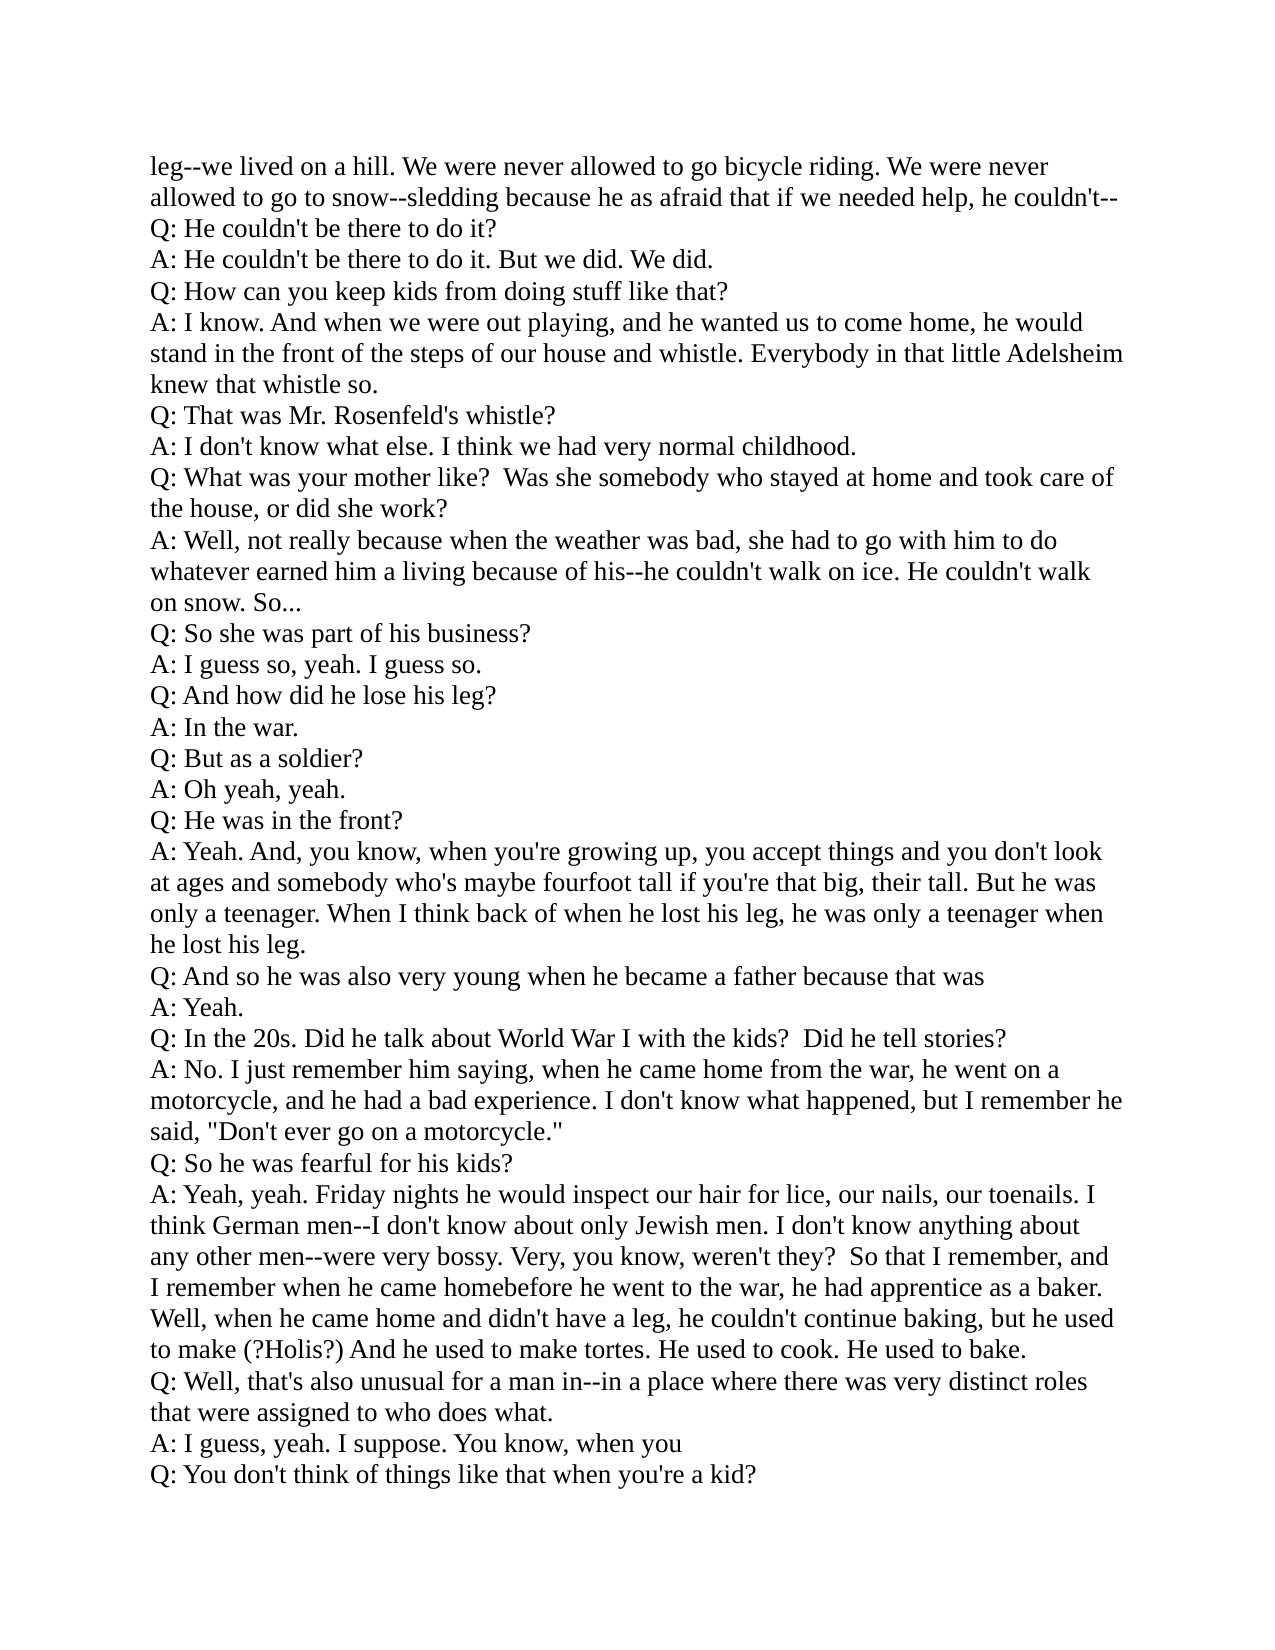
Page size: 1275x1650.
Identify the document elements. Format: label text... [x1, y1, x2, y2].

text A: I guess, yeah. I suppose. You know, when you [150, 1458, 1125, 1489]
text A: No. I just remember him saying, when he came home from the war, he went on a motorcycle, and he had a bad experience. I don't know what happened, but I remember he said, "Don't ever go on a motorcycle." [150, 1084, 1125, 1178]
text Q: And so he was also very young when he became a father because that was [150, 991, 1125, 1022]
text A: I don't know what else. I think we had very normal childhood. [150, 461, 1125, 493]
text Q: That was Mr. Rosenfeld's whistle? [150, 430, 1125, 461]
text Q: In the 20s. Did he talk about World War I with the kids? Did he tell stories? [150, 1053, 1125, 1084]
text Q: How can you keep kids from doing stuff like that? [150, 306, 1125, 337]
text Q: So she was part of his business? [150, 648, 1125, 679]
text A: Well, not really because when the weather was bad, she had to go with him to do whatever earned him a living because of his--he couldn't walk on ice. He couldn't walk on snow. So... [150, 555, 1125, 648]
text Q: What was your mother like? Was she somebody who stayed at home and took care of the house, or did she work? [150, 493, 1125, 555]
text Q: And how did he lose his leg? [150, 711, 1125, 742]
text Q: So he was fearful for his kids? [150, 1178, 1125, 1209]
text Q: But as a soldier? [150, 773, 1125, 804]
text A: I know. And when we were out playing, and he wanted us to come home, he would stand in the front of the steps of our house and whistle. Everybody in that little Adelsheim knew that whistle so. [150, 337, 1125, 430]
text Q: He couldn't be there to do it? [150, 243, 1125, 274]
text Q: Well, that's also unusual for a man in--in a place where there was very distinct roles that were assigned to who does what. [150, 1396, 1125, 1458]
text A: My father was very strict. I think he was boss, and there were--because of his one leg--we lived on a hill. We were never allowed to go bicycle riding. We were never allowed to go to snow--sledding because he as afraid that if we needed help, he couldn't-- [150, 150, 1125, 243]
text A: He couldn't be there to do it. But we did. We did. [150, 274, 1125, 306]
text A: Oh yeah, yeah. [150, 804, 1125, 835]
text A: I guess so, yeah. I guess so. [150, 679, 1125, 711]
text A: Yeah. And, you know, when you're growing up, you accept things and you don't look at ages and somebody who's maybe fourfoot tall if you're that big, their tall. But he was only a teenager. When I think back of when he lost his leg, he was only a teenager when he lost his leg. [150, 866, 1125, 991]
text Q: He was in the front? [150, 835, 1125, 866]
text A: Yeah. [150, 1022, 1125, 1053]
text A: Yeah, yeah. Friday nights he would inspect our hair for lice, our nails, our toenails. I think German men--I don't know about only Jewish men. I don't know anything about any other men--were very bossy. Very, you know, weren't they? So that I remember, and I remember when he came homebefore he went to the war, he had apprentice as a baker. Well, when he came home and didn't have a leg, he couldn't continue baking, but he used to make (?Holis?) And he used to make tortes. He used to cook. He used to bake. [150, 1209, 1125, 1396]
text A: In the war. [150, 742, 1125, 773]
